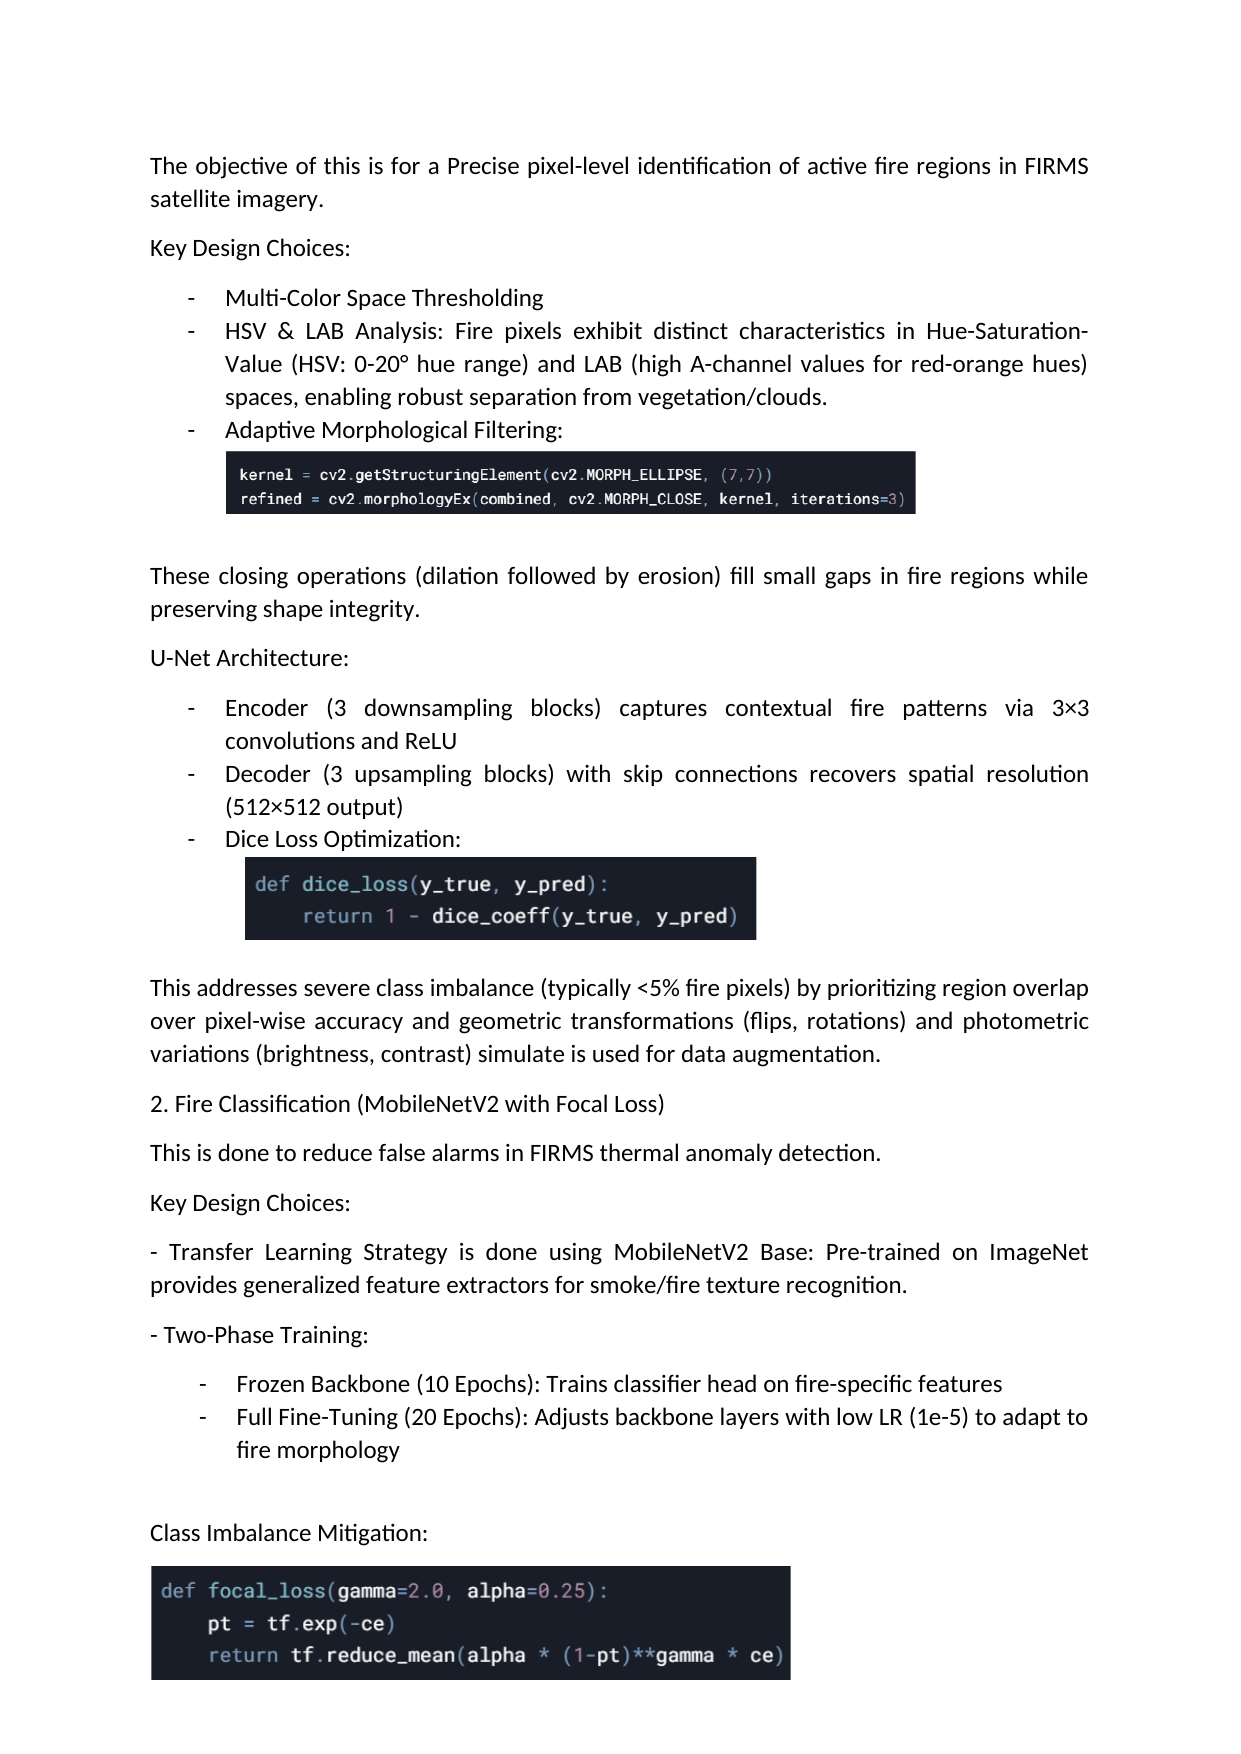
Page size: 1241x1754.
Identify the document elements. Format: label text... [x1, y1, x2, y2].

list Decoder (3 upsampling blocks) with skip connections recovers spatial resolution (512×512 output) [187, 758, 1090, 821]
list HSV & LAB Analysis: Fire pixels exhibit distinct characteristics in Hue-Saturation-Value (HSV: 0-20° hue range) and LAB (high A-channel values for red-orange hues) spaces, enabling robust separation from vegetation/clouds. [187, 315, 1090, 411]
text U-Net Architecture: [150, 642, 1090, 673]
text 2. Fire Classification (MobileNetV2 with Focal Loss) [150, 1088, 1090, 1118]
list Adaptive Morphological Filtering: [187, 414, 1090, 444]
list Encoder (3 downsampling blocks) captures contextual fire patterns via 3×3 convolutions and ReLU [187, 692, 1090, 755]
text Class Imbalance Mitigation: [150, 1517, 1090, 1547]
picture [243, 857, 757, 939]
list Dice Loss Optimization: [187, 823, 1090, 854]
text This is done to reduce false alarms in FIRMS thermal anomaly detection. [150, 1137, 1090, 1168]
text This addresses severe class imbalance (typically <5% fire pixels) by prioritizing region overlap over pixel-wise accuracy and geometric transformations (flips, rotations) and photometric variations (brightness, contrast) simulate is used for data augmentation. [150, 972, 1090, 1069]
list Full Fine-Tuning (20 Epochs): Adjusts backbone layers with low LR (1e-5) to adapt to fire morphology [199, 1401, 1090, 1465]
text Key Design Choices: [150, 232, 1090, 263]
list Frozen Backbone (10 Epochs): Trains classifier head on fire-specific features [199, 1368, 1090, 1399]
picture [225, 451, 915, 514]
list Multi-Color Space Thresholding [187, 282, 1090, 313]
picture [150, 1566, 790, 1679]
text These closing operations (dilation followed by erosion) fill small gaps in fire regions while preserving shape integrity. [150, 560, 1090, 623]
text - Two-Phase Training: [150, 1319, 1090, 1349]
text - Transfer Learning Strategy is done using MobileNetV2 Base: Pre-trained on ImageNet provides generalized feature extractors for smoke/fire texture recognition. [150, 1236, 1090, 1300]
text The objective of this is for a Precise pixel-level identification of active fire regions in FIRMS satellite imagery. [150, 150, 1090, 213]
text Key Design Choices: [150, 1187, 1090, 1217]
